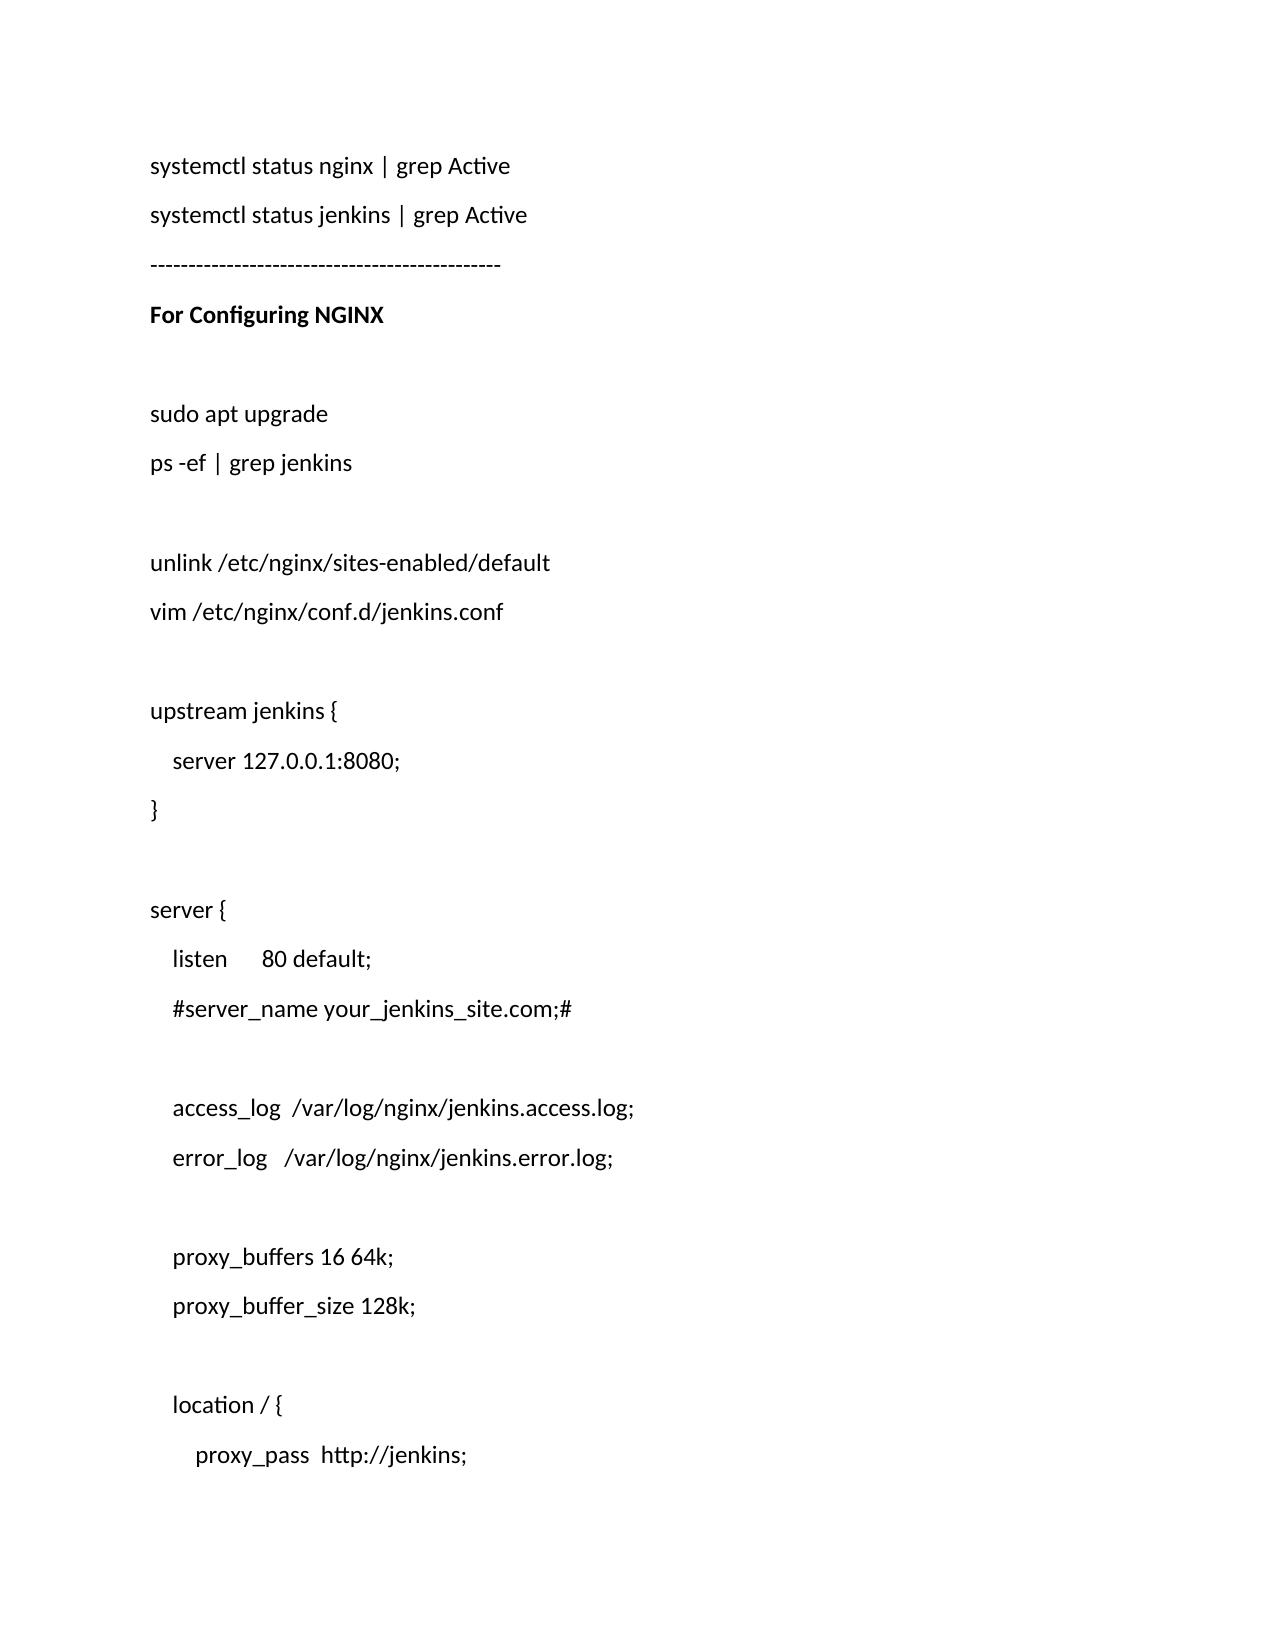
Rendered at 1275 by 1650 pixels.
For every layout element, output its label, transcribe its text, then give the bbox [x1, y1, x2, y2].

text server { [150, 894, 1125, 924]
text vim /etc/nginx/conf.d/jenkins.conf [150, 596, 1125, 627]
text location / { [150, 1389, 1125, 1420]
text proxy_pass http://jenkins; [150, 1439, 1125, 1470]
text ---------------------------------------------- [150, 249, 1125, 280]
text proxy_buffers 16 64k; [150, 1241, 1125, 1271]
text unlink /etc/nginx/sites-enabled/default [150, 547, 1125, 577]
text For Configuring NGINX [150, 299, 1125, 329]
text error_log /var/log/nginx/jenkins.error.log; [150, 1142, 1125, 1172]
text server 127.0.0.1:8080; [150, 745, 1125, 776]
text systemctl status nginx | grep Active [150, 150, 1125, 181]
text sudo apt upgrade [150, 398, 1125, 428]
text proxy_buffer_size 128k; [150, 1290, 1125, 1321]
text upstream jenkins { [150, 695, 1125, 726]
text systemctl status jenkins | grep Active [150, 199, 1125, 230]
text ps -ef | grep jenkins [150, 447, 1125, 478]
text listen 80 default; [150, 943, 1125, 974]
text } [150, 794, 1125, 825]
text access_log /var/log/nginx/jenkins.access.log; [150, 1092, 1125, 1123]
text #server_name your_jenkins_site.com;# [150, 993, 1125, 1023]
